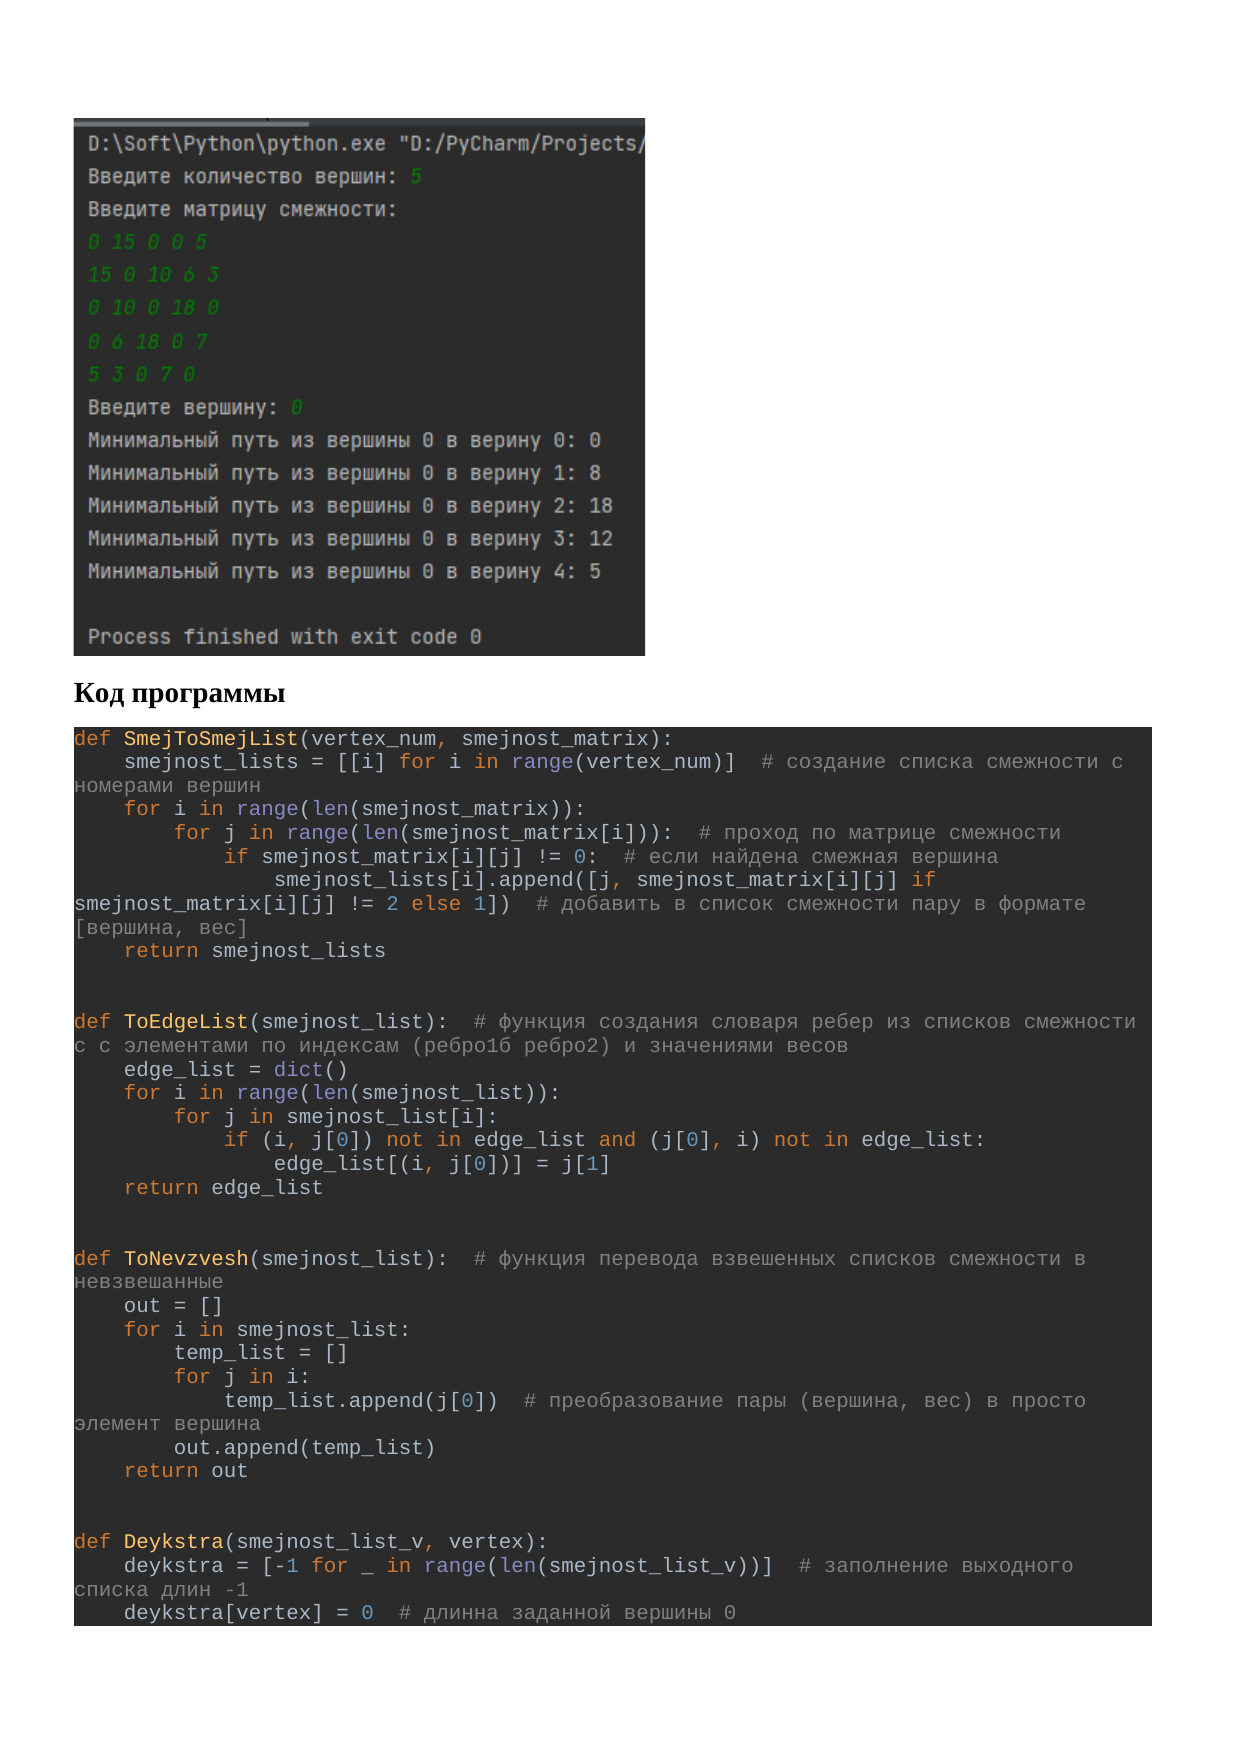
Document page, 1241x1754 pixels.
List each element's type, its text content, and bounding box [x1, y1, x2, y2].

picture [73, 118, 646, 656]
text Код программы [74, 675, 1152, 708]
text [74, 727, 1152, 1626]
